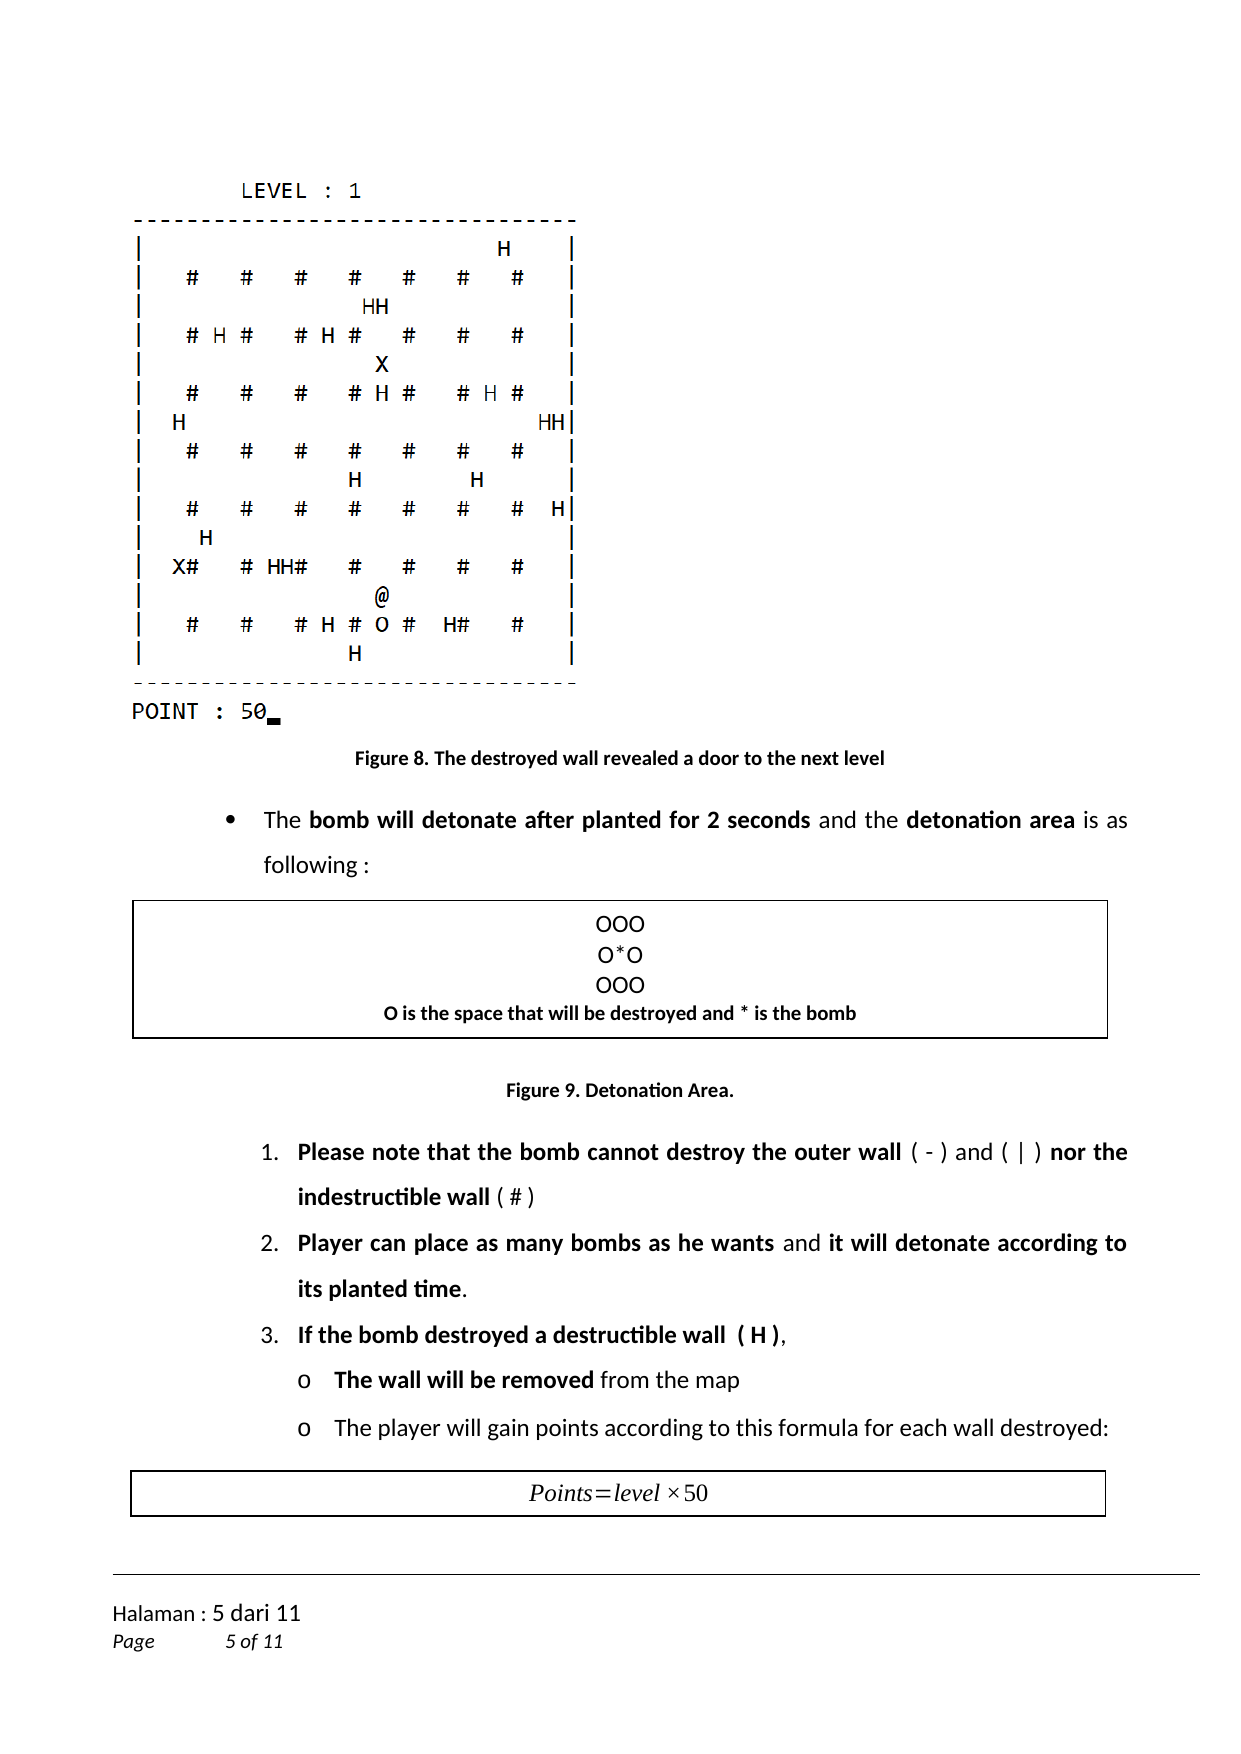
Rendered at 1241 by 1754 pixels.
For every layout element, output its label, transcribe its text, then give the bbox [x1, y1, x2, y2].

list The bomb will detonate after planted for 2 seconds and the detonation area is as following : [226, 804, 1128, 880]
list Please note that the bomb cannot destroy the outer wall ( - ) and ( | ) nor the indestructible wall ( # ) [260, 1136, 1128, 1212]
list Player can place as many bombs as he wants and it will detonate according to its planted time. [260, 1227, 1128, 1303]
text Figure 8. The destroyed wall revealed a door to the next level [112, 745, 1128, 770]
text Figure 9. Detonation Area. [112, 895, 1128, 1102]
list The wall will be removed from the map [297, 1364, 1128, 1396]
picture [132, 150, 1108, 730]
list If the bomb destroyed a destructible wall ( H ), [260, 1319, 1128, 1349]
list The player will gain points according to this formula for each wall destroyed: [297, 1412, 1128, 1444]
